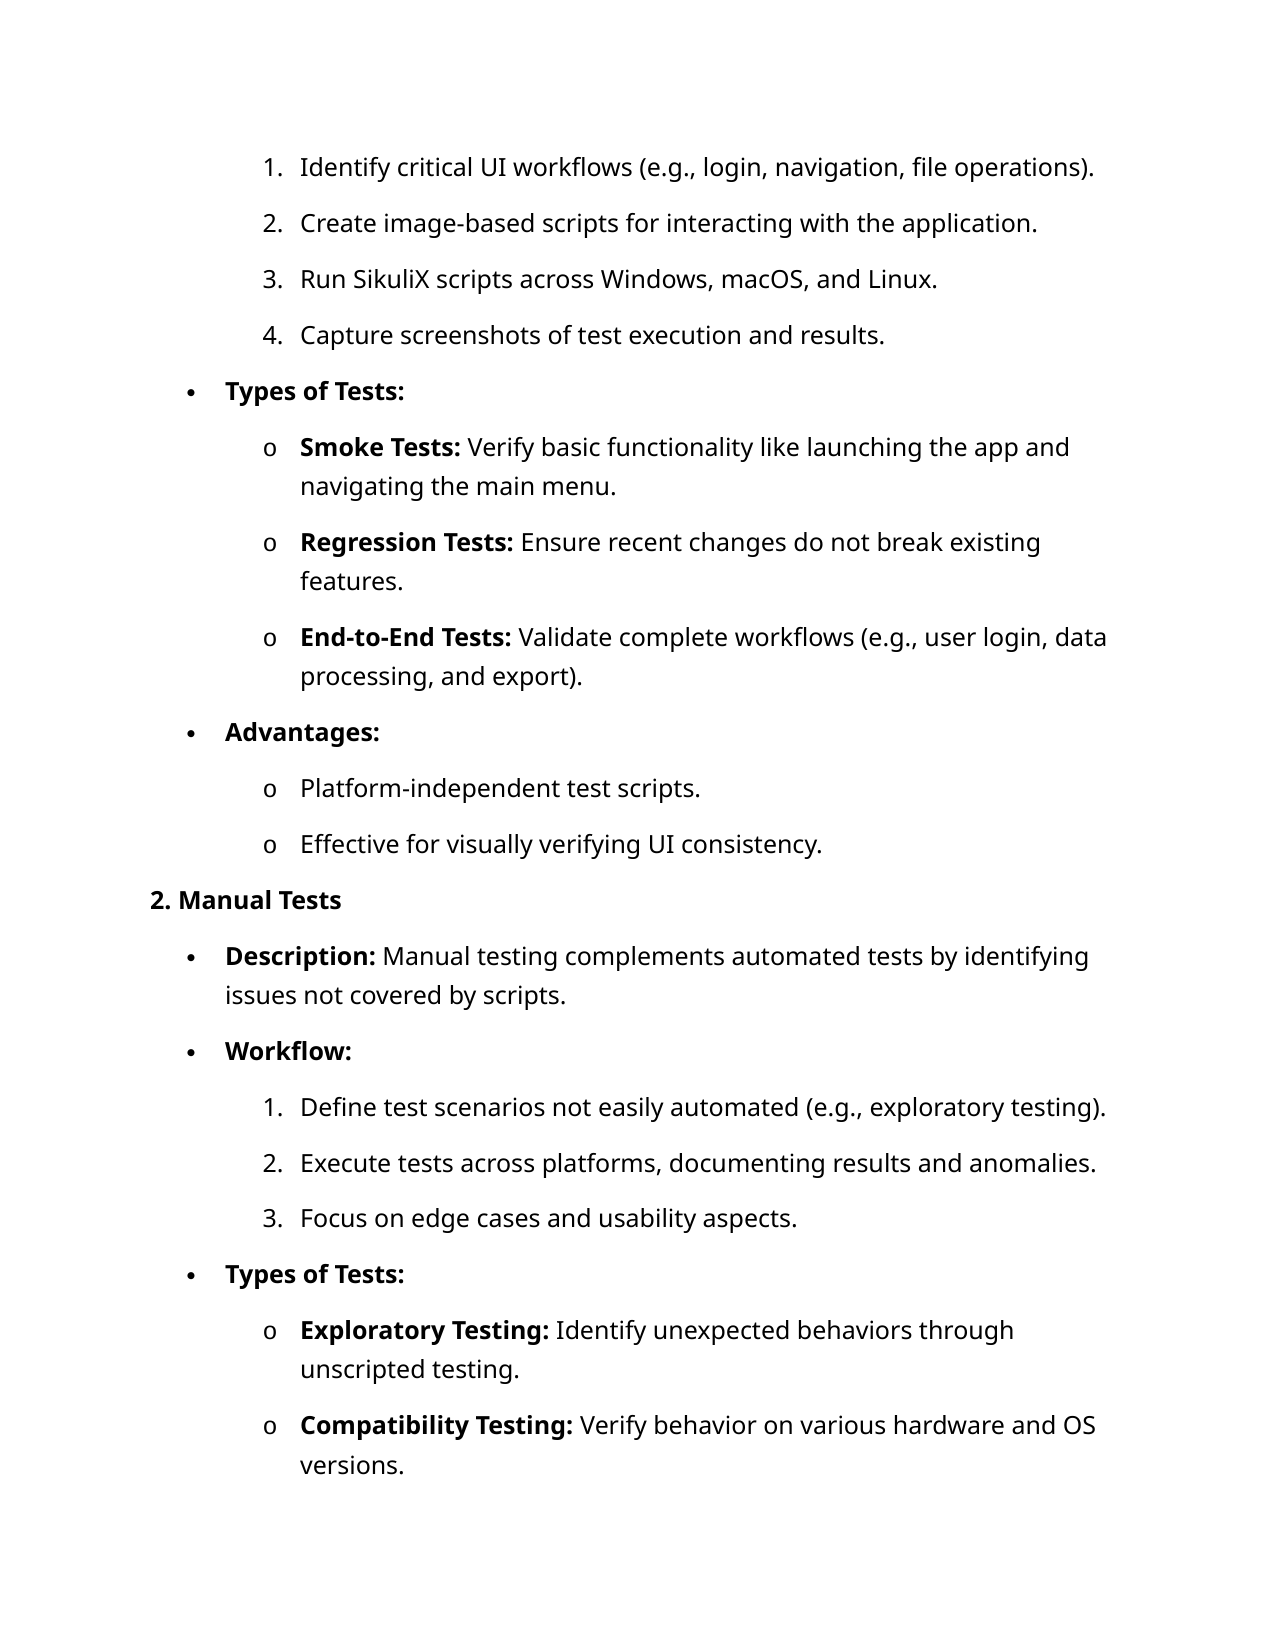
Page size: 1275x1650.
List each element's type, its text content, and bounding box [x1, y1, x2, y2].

list Smoke Tests: Verify basic functionality like launching the app and navigating the main menu. [262, 429, 1125, 503]
list Workflow: [187, 1033, 1125, 1068]
list Execute tests across platforms, documenting results and anomalies. [262, 1145, 1125, 1179]
list Regression Tests: Ensure recent changes do not break existing features. [262, 524, 1125, 598]
list Focus on edge cases and usability aspects. [262, 1201, 1125, 1235]
list Effective for visually verifying UI consistency. [262, 827, 1125, 861]
list Advantages: [187, 715, 1125, 749]
list Define test scenarios not easily automated (e.g., exploratory testing). [262, 1089, 1125, 1123]
list Capture screenshots of test execution and results. [262, 317, 1125, 352]
list Platform-independent test scripts. [262, 771, 1125, 805]
list Description: Manual testing complements automated tests by identifying issues not covered by scripts. [187, 938, 1125, 1012]
list Types of Tests: [187, 373, 1125, 407]
text 2. Manual Tests [150, 883, 1125, 917]
list Create image-based scripts for interacting with the application. [262, 206, 1125, 240]
list Types of Tests: [187, 1257, 1125, 1291]
list Compatibility Testing: Verify behavior on various hardware and OS versions. [262, 1408, 1125, 1481]
list End-to-End Tests: Validate complete workflows (e.g., user login, data processing, and export). [262, 619, 1125, 693]
list Run SikuliX scripts across Windows, macOS, and Linux. [262, 262, 1125, 296]
list Identify critical UI workflows (e.g., login, navigation, file operations). [262, 150, 1125, 184]
list Exploratory Testing: Identify unexpected behaviors through unscripted testing. [262, 1313, 1125, 1386]
